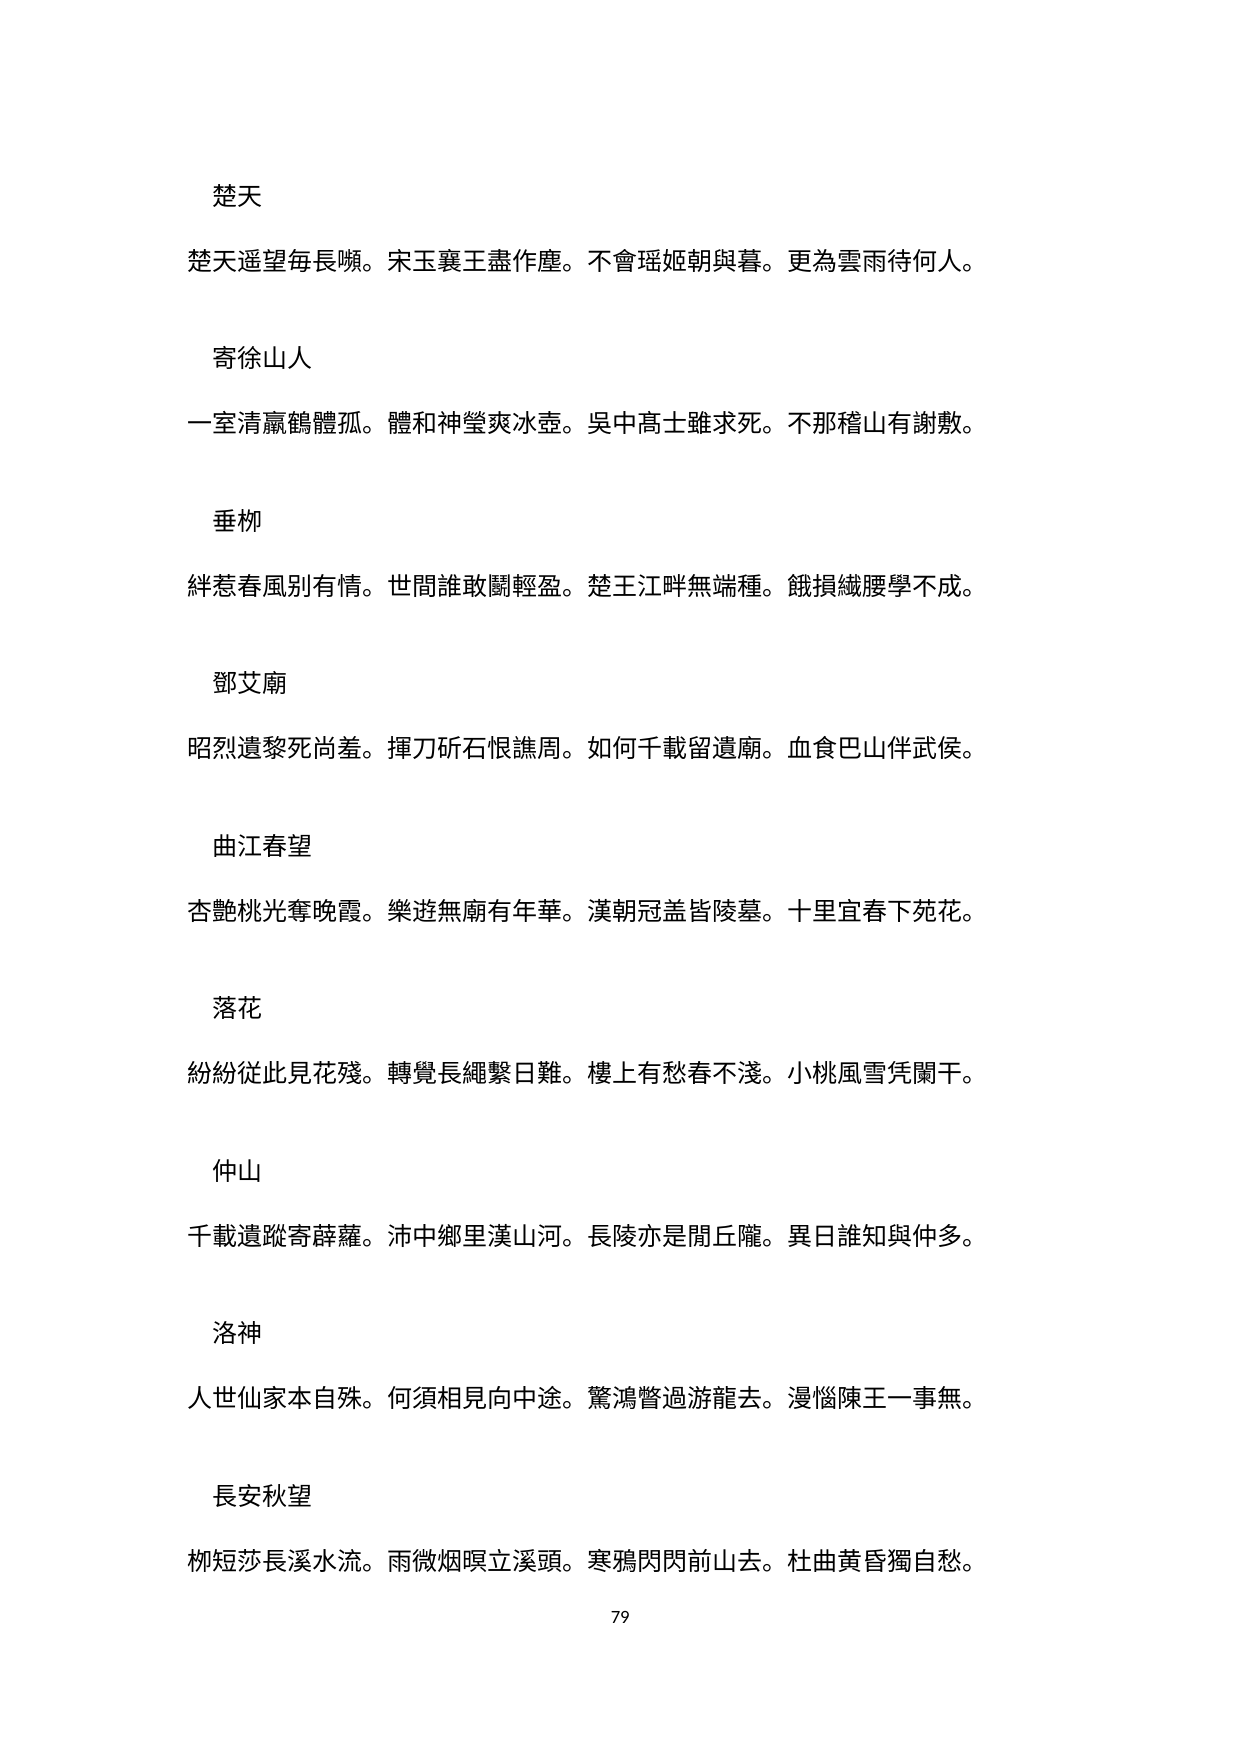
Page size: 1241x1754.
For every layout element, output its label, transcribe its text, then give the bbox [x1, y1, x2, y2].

text 寄徐山人 [187, 324, 1053, 389]
text 落花 [187, 974, 1053, 1039]
text 洛神 [187, 1299, 1053, 1364]
text 仲山 [187, 1137, 1053, 1202]
text 人世仙家本自殊。何須相見向中途。驚鴻瞥過游龍去。漫惱陳王一事無。 [187, 1364, 1053, 1429]
text 昭烈遺黎死尚羞。揮刀斫石恨譙周。如何千載留遺廟。血食巴山伴武侯。 [187, 714, 1053, 779]
text 紛紛従此見花殘。轉覺長繩繫日難。樓上有愁春不淺。小桃風雪凭闌干。 [187, 1039, 1053, 1104]
text 長安秋望 [187, 1462, 1053, 1527]
text 鄧艾廟 [187, 649, 1053, 714]
text 垂栁 [187, 487, 1053, 552]
text 千載遺蹤寄薜蘿。沛中鄉里漢山河。長陵亦是閒丘隴。異日誰知與仲多。 [187, 1202, 1053, 1267]
text 栁短莎長溪水流。雨微烟暝立溪頭。寒鴉閃閃前山去。杜曲黄昏獨自愁。 [187, 1527, 1053, 1592]
text 一室清羸鶴體孤。體和神瑩爽冰壺。吳中髙士雖求死。不那稽山有謝敷。 [187, 389, 1053, 454]
text 楚天遥望毎長嚬。宋玉襄王盡作塵。不會瑶姬朝與暮。更為雲雨待何人。 [187, 227, 1053, 292]
text 杏艶桃光奪晚霞。樂逰無廟有年華。漢朝冠盖皆陵墓。十里宜春下苑花。 [187, 877, 1053, 942]
text 曲江春望 [187, 812, 1053, 877]
text 絆惹春風别有情。世間誰敢鬭輕盈。楚王江畔無端種。餓損繊腰學不成。 [187, 552, 1053, 617]
text 楚天 [187, 162, 1053, 227]
